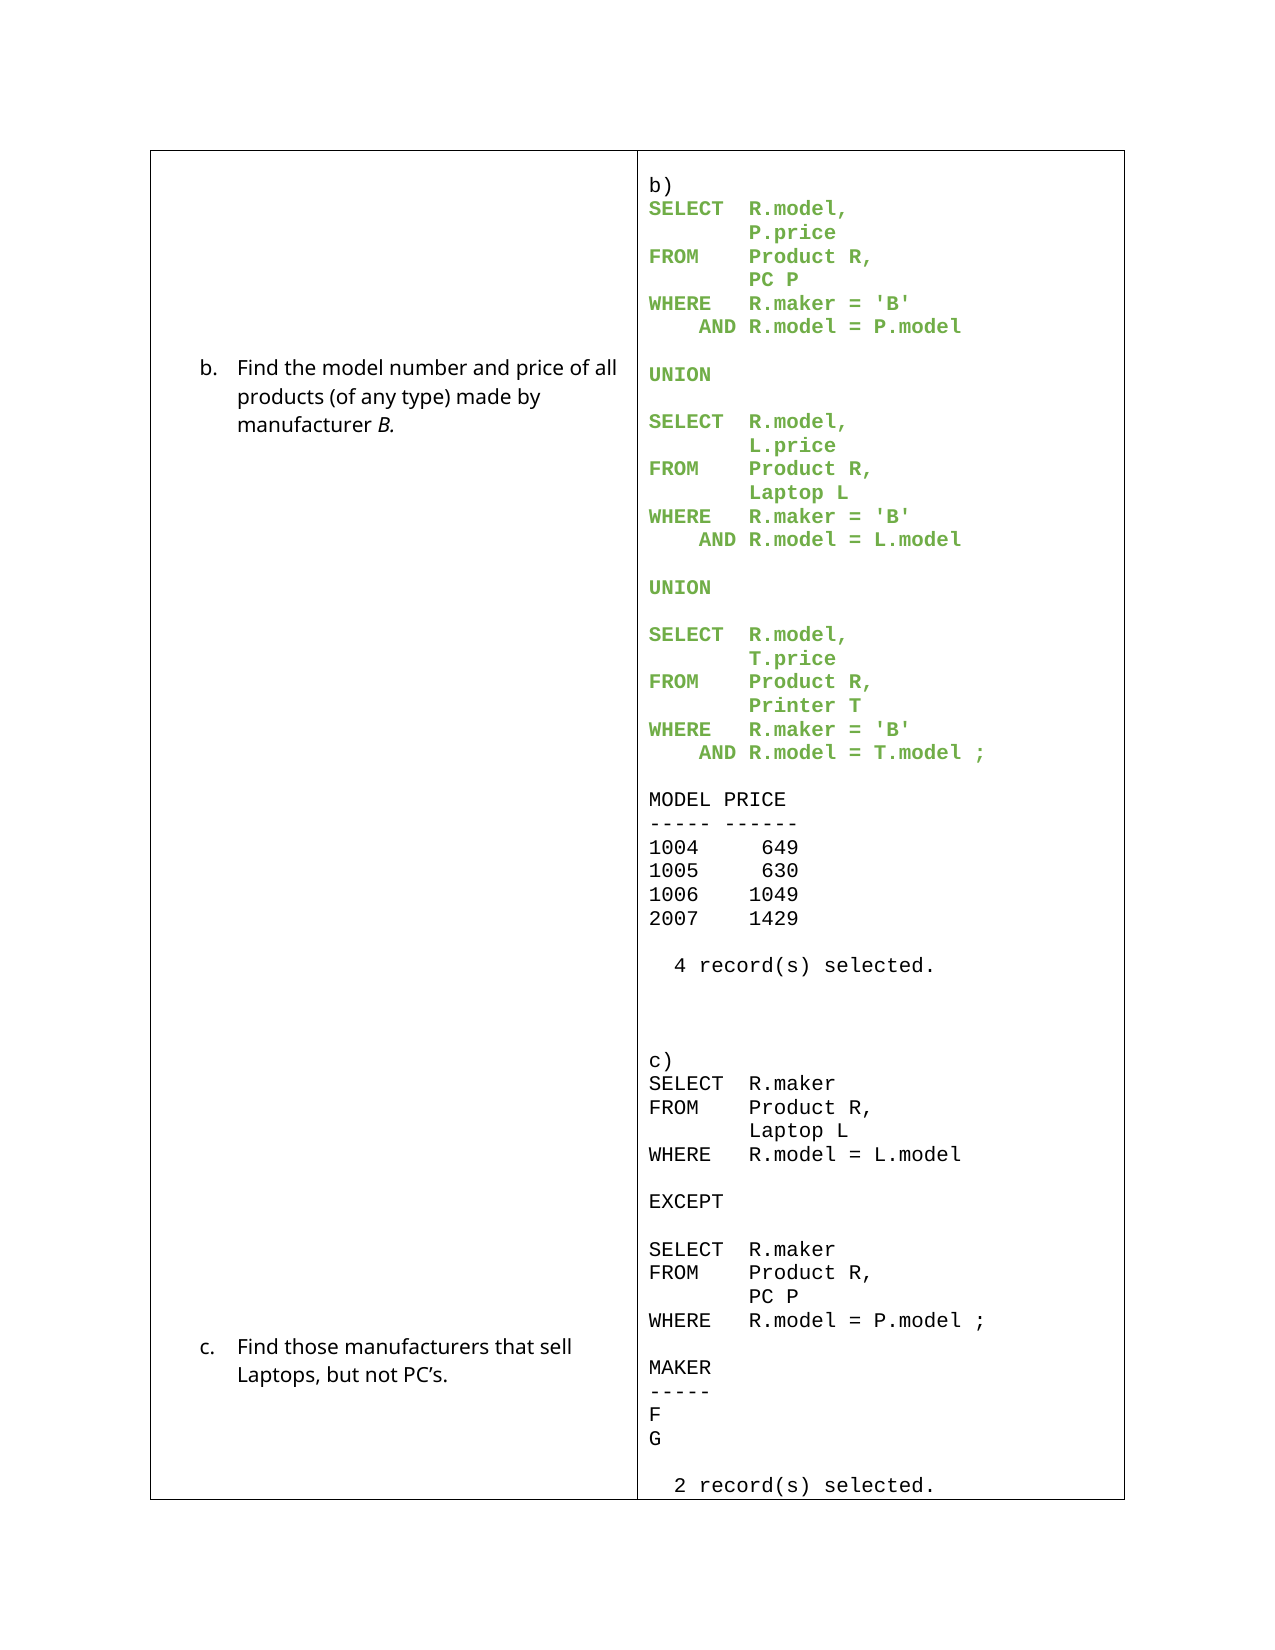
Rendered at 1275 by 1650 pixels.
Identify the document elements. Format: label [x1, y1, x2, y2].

table_cell [638, 151, 1124, 1499]
table_cell [151, 151, 637, 1499]
